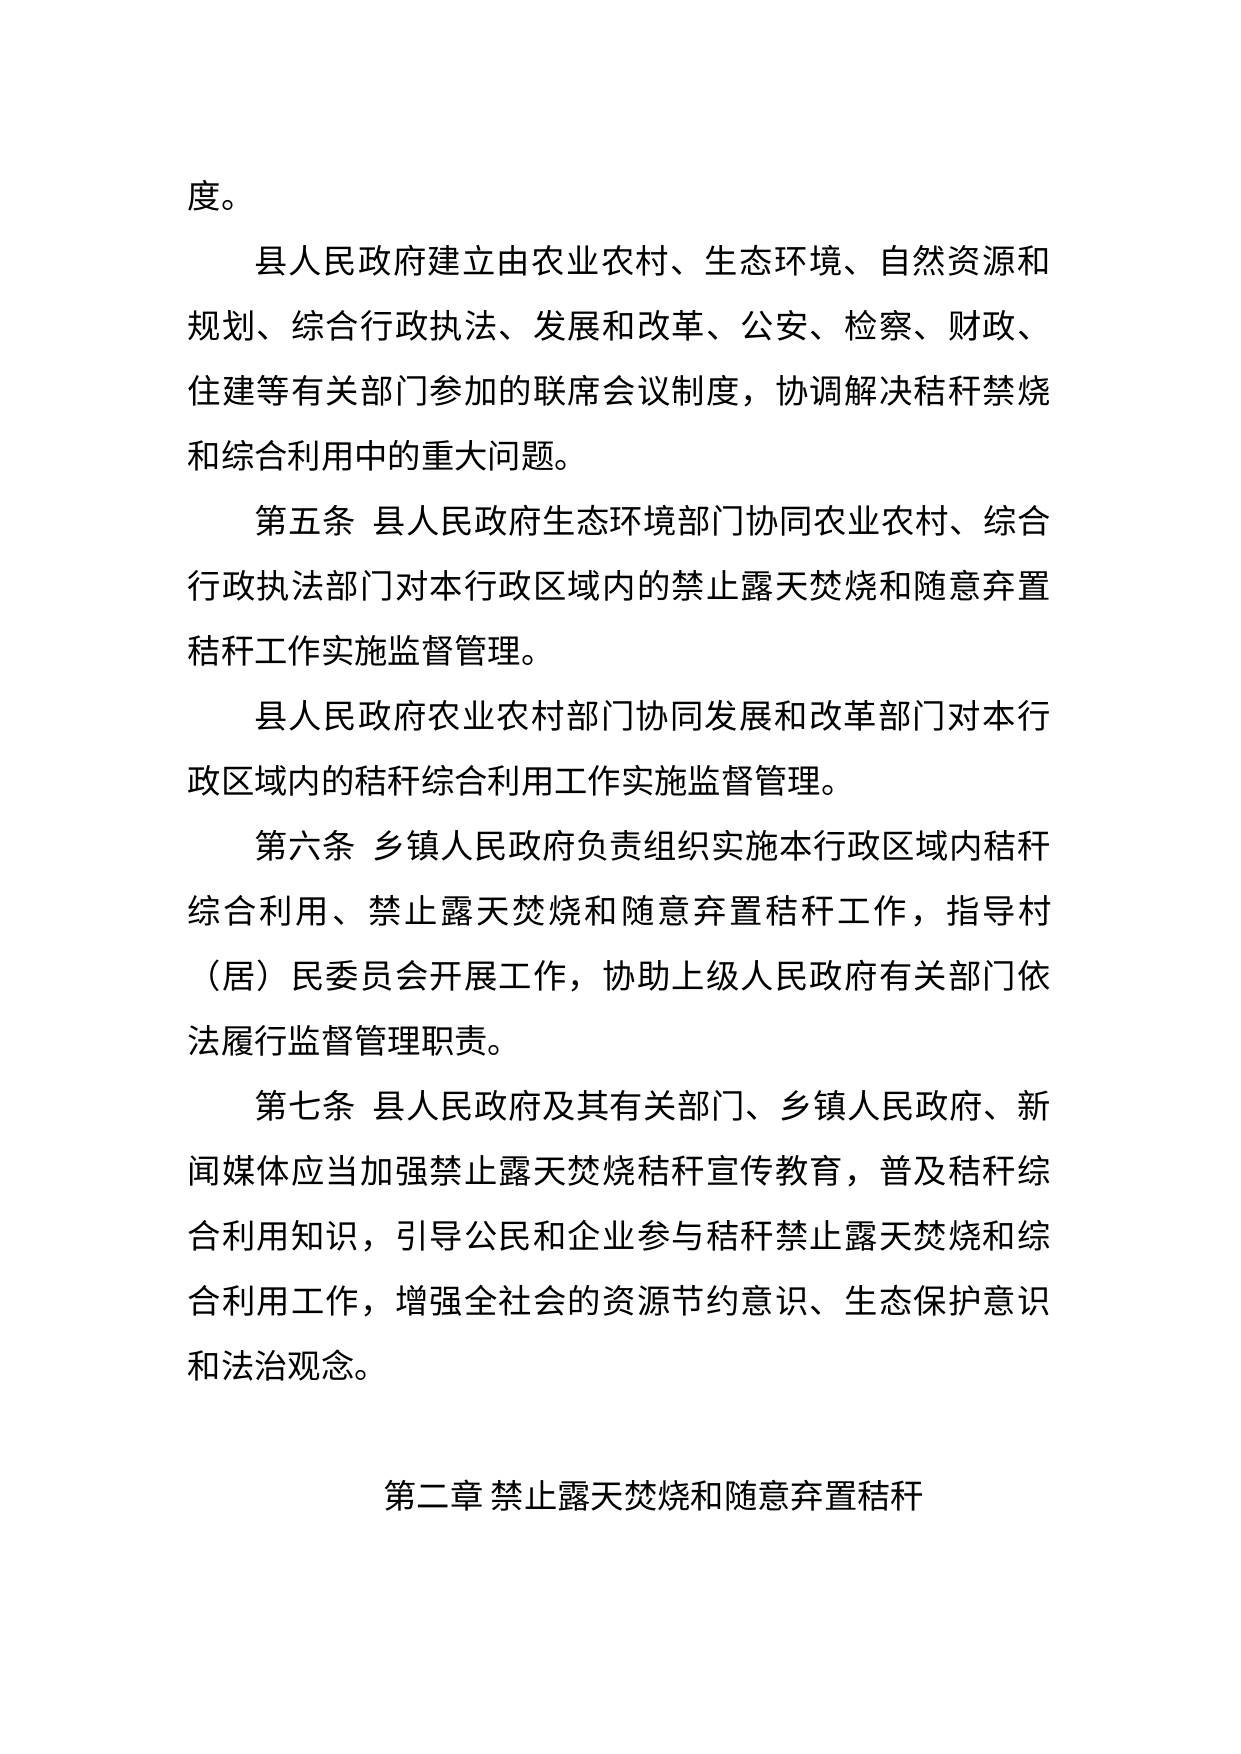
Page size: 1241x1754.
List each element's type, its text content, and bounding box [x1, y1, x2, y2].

text 第六条 乡镇人民政府负责组织实施本行政区域内秸秆综合利用、禁止露天焚烧和随意弃置秸秆工作，指导村（居）民委员会开展工作，协助上级人民政府有关部门依法履行监督管理职责。 [187, 812, 1053, 1072]
text 县人民政府农业农村部门协同发展和改革部门对本行政区域内的秸秆综合利用工作实施监督管理。 [187, 682, 1053, 812]
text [187, 162, 1053, 227]
text 第五条 县人民政府生态环境部门协同农业农村、综合行政执法部门对本行政区域内的禁止露天焚烧和随意弃置秸秆工作实施监督管理。 [187, 487, 1053, 682]
text 县人民政府建立由农业农村、生态环境、自然资源和规划、综合行政执法、发展和改革、公安、检察、财政、住建等有关部门参加的联席会议制度，协调解决秸秆禁烧和综合利用中的重大问题。 [187, 227, 1053, 487]
text 第二章 禁止露天焚烧和随意弃置秸秆 [187, 1462, 1053, 1527]
text 第七条 县人民政府及其有关部门、乡镇人民政府、新闻媒体应当加强禁止露天焚烧秸秆宣传教育，普及秸秆综合利用知识，引导公民和企业参与秸秆禁止露天焚烧和综合利用工作，增强全社会的资源节约意识、生态保护意识和法治观念。 [187, 1072, 1053, 1397]
